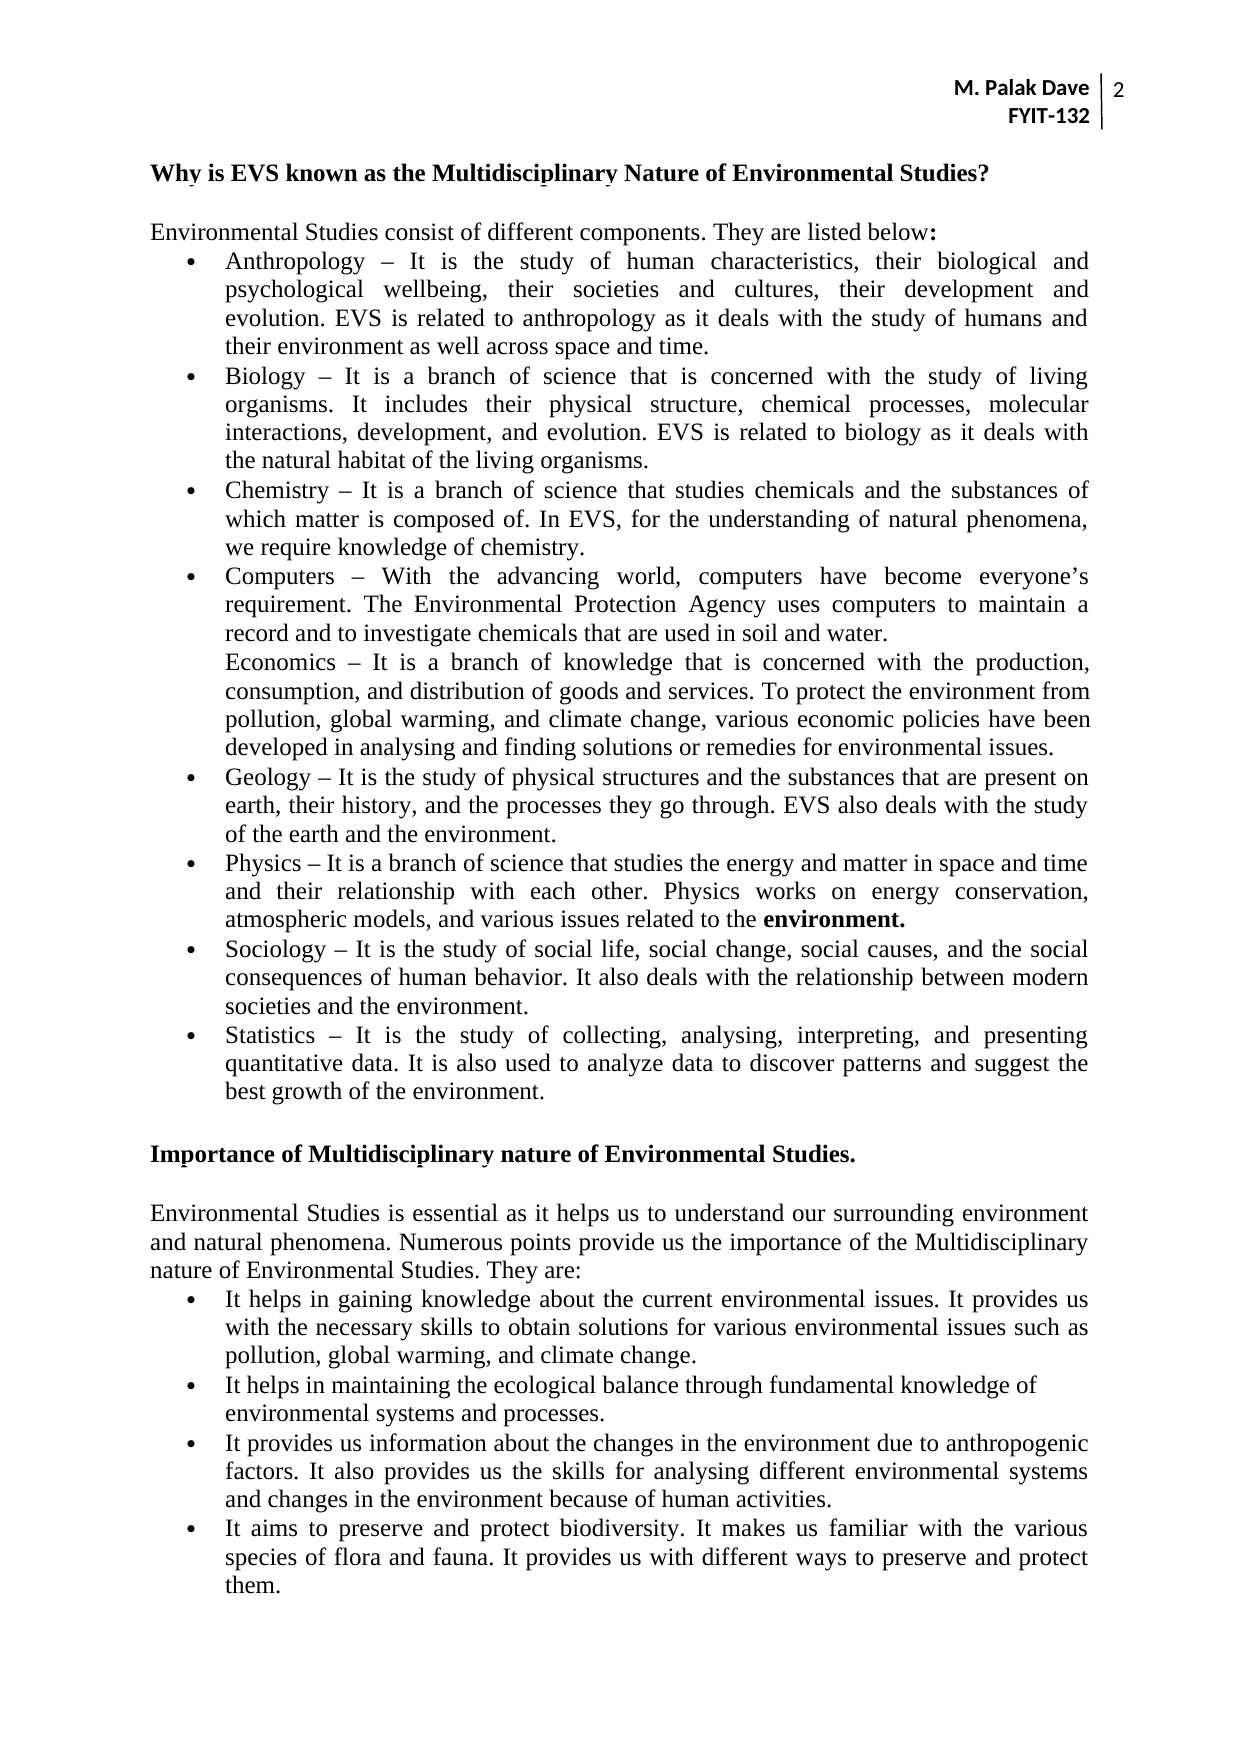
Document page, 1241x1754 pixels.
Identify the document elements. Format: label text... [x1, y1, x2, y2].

text Importance of Multidisciplinary nature of Environmental Studies. [150, 1139, 1092, 1167]
list Economics – It is a branch of knowledge that is concerned with the production, consumption, and distribution of goods and services. To protect the environment from pollution, global warming, and climate change, various economic policies have been developed in analysing and finding solutions or remedies for environmental issues. [187, 648, 1092, 761]
list It helps in maintaining the ecological balance through fundamental knowledge of environmental systems and processes. [187, 1371, 1090, 1427]
text Environmental Studies consist of different components. They are listed below: [150, 217, 1092, 245]
list Sociology – It is the study of social life, social change, social causes, and the social consequences of human behavior. It also deals with the relationship between modern societies and the environment. [187, 935, 1090, 1019]
text Environmental Studies is essential as it helps us to understand our surrounding environment and natural phenomena. Numerous points provide us the importance of the Multidisciplinary nature of Environmental Studies. They are: [150, 1199, 1090, 1283]
list Computers – With the advancing world, computers have become everyone’s requirement. The Environmental Protection Agency uses computers to maintain a record and to investigate chemicals that are used in soil and water. [187, 562, 1090, 647]
list It provides us information about the changes in the environment due to anthropogenic factors. It also provides us the skills for analysing different environmental systems and changes in the environment because of human activities. [187, 1428, 1090, 1513]
list Anthropology – It is the study of human characteristics, their biological and psychological wellbeing, their societies and cultures, their development and evolution. EVS is related to anthropology as it deals with the study of humans and their environment as well across space and time. [187, 247, 1090, 360]
text FYIT-132 [150, 101, 1090, 129]
list It aims to preserve and protect biodiversity. It makes us familiar with the various species of flora and fauna. It provides us with different ways to preserve and protect them. [187, 1514, 1090, 1599]
list Physics – It is a branch of science that studies the energy and matter in space and time and their relationship with each other. Physics works on energy conservation, atmospheric models, and various issues related to the environment. [187, 849, 1090, 933]
text M. Palak Dave [150, 73, 1090, 101]
list It helps in gaining knowledge about the current environmental issues. It provides us with the necessary skills to obtain solutions for various environmental issues such as pollution, global warming, and climate change. [187, 1285, 1090, 1369]
list Biology – It is a branch of science that is concerned with the study of living organisms. It includes their physical structure, chemical processes, molecular interactions, development, and evolution. EVS is related to biology as it deals with the natural habitat of the living organisms. [187, 362, 1090, 474]
list Geology – It is the study of physical structures and the substances that are present on earth, their history, and the processes they go through. EVS also deals with the study of the earth and the environment. [187, 763, 1090, 847]
list Statistics – It is the study of collecting, analysing, interpreting, and presenting quantitative data. It is also used to analyze data to discover patterns and suggest the best growth of the environment. [187, 1021, 1090, 1105]
text Why is EVS known as the Multidisciplinary Nature of Environmental Studies? [150, 158, 1092, 187]
list Chemistry – It is a branch of science that studies chemicals and the substances of which matter is composed of. In EVS, for the understanding of natural phenomena, we require knowledge of chemistry. [187, 476, 1090, 561]
